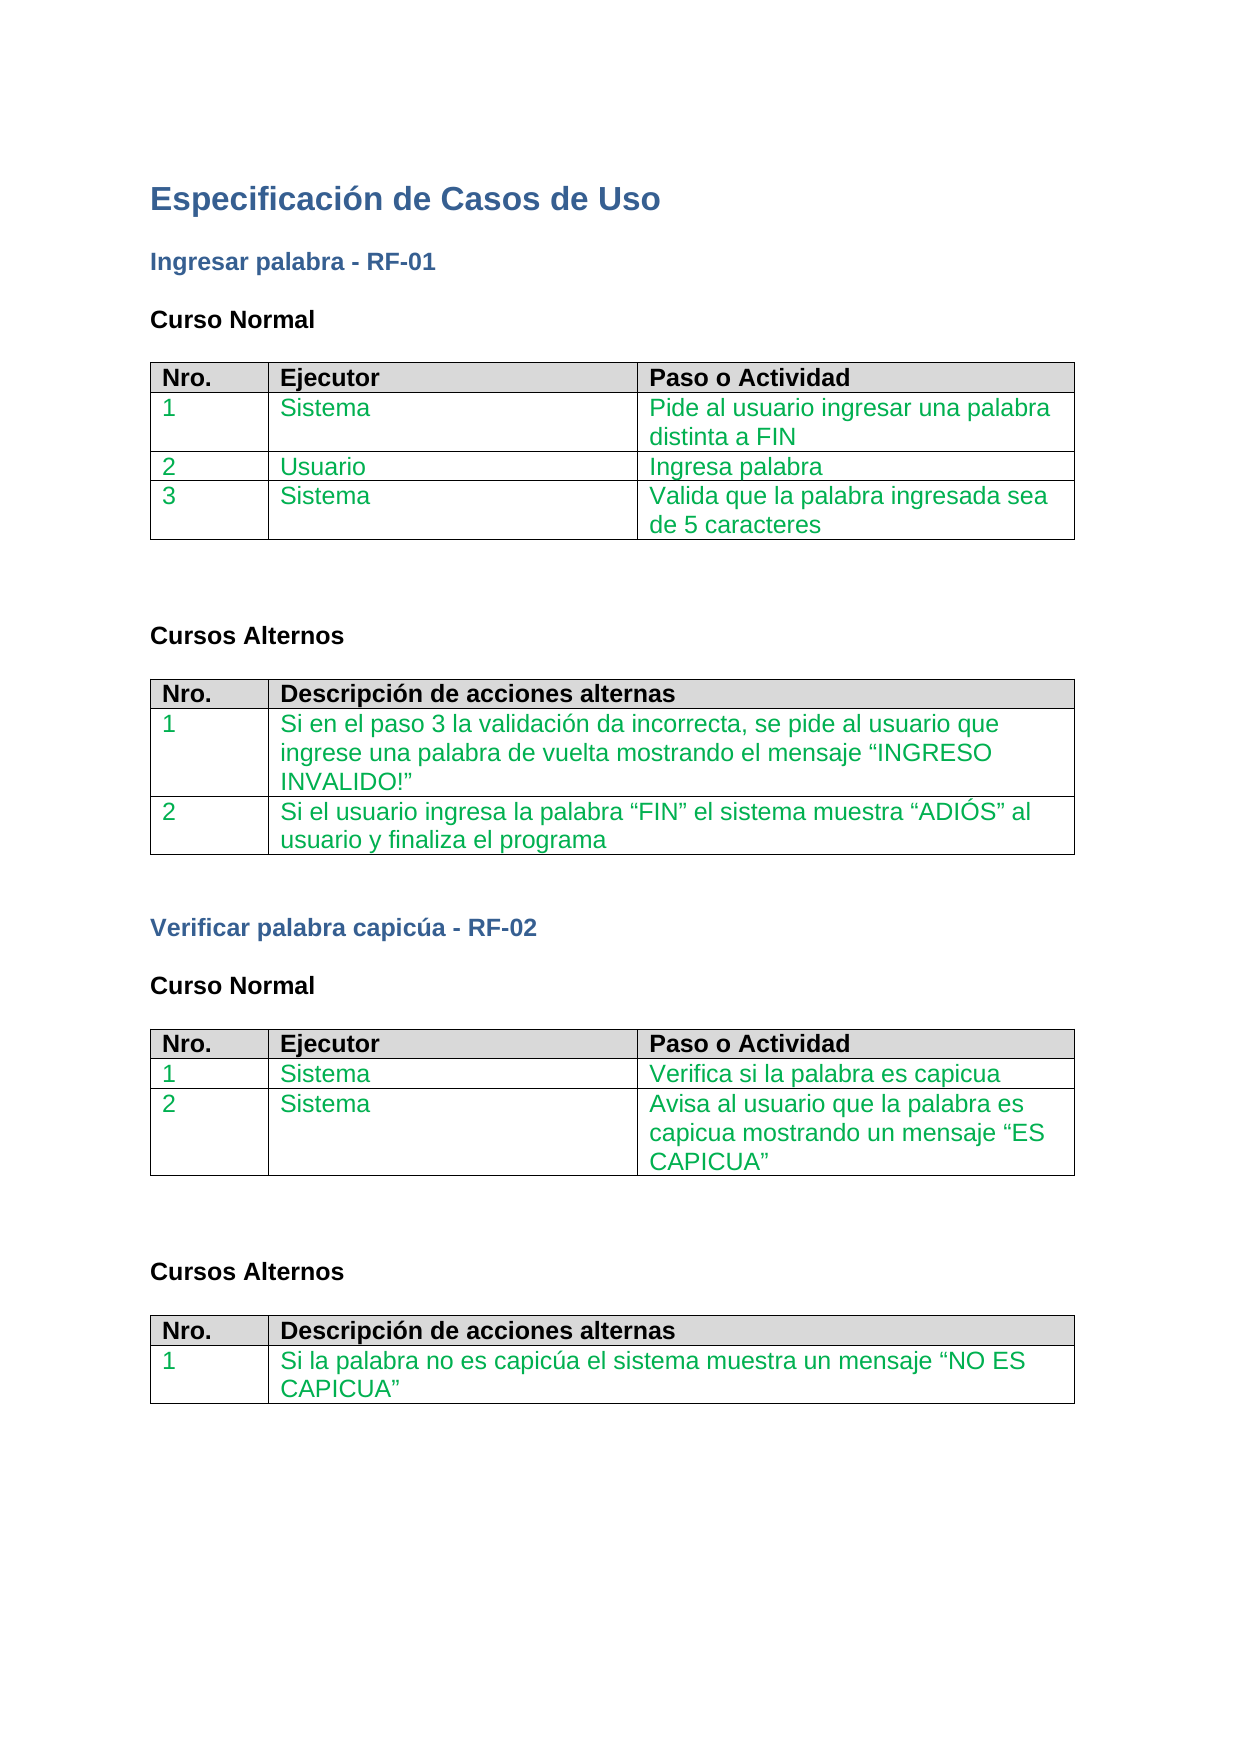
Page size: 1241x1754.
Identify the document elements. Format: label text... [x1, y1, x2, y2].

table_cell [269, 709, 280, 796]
text Curso Normal [150, 305, 1090, 333]
table_cell Sistema [269, 1089, 637, 1175]
table_header Nro. [151, 363, 268, 392]
text Verificar palabra capicúa - RF-02 [150, 913, 1090, 942]
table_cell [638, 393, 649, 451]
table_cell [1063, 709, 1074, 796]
table_cell Sistema [269, 481, 637, 539]
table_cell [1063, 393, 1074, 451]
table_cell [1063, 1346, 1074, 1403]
table_header Nro. [151, 1030, 268, 1058]
table_cell 1 [151, 1346, 268, 1403]
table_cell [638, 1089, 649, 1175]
table_cell 1 [151, 709, 268, 796]
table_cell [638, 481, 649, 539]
text Curso Normal [150, 971, 1090, 1000]
table_header Ejecutor [269, 363, 637, 392]
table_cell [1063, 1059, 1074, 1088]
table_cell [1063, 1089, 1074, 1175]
text Ingresar palabra - RF-01 [150, 247, 1090, 276]
table_header Paso o Actividad [638, 363, 1074, 392]
table_header Nro. [151, 680, 268, 708]
text Cursos Alternos [150, 621, 1090, 650]
text Cursos Alternos [150, 1257, 1090, 1286]
table_header Descripción de acciones alternas [269, 1316, 1074, 1345]
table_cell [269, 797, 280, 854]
text Especificación de Casos de Uso [150, 179, 1090, 218]
table_header Descripción de acciones alternas [269, 680, 1074, 708]
table_cell Sistema [269, 393, 637, 451]
table_header Paso o Actividad [638, 1030, 1074, 1058]
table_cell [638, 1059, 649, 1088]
table_header Nro. [151, 1316, 268, 1345]
table_cell 2 [151, 797, 268, 854]
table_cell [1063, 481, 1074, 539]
table_header Ejecutor [269, 1030, 637, 1058]
table_cell 1 [151, 393, 268, 451]
table_cell 3 [151, 481, 268, 539]
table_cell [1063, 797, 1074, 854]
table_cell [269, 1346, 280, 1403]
table_cell 2 [151, 1089, 268, 1175]
